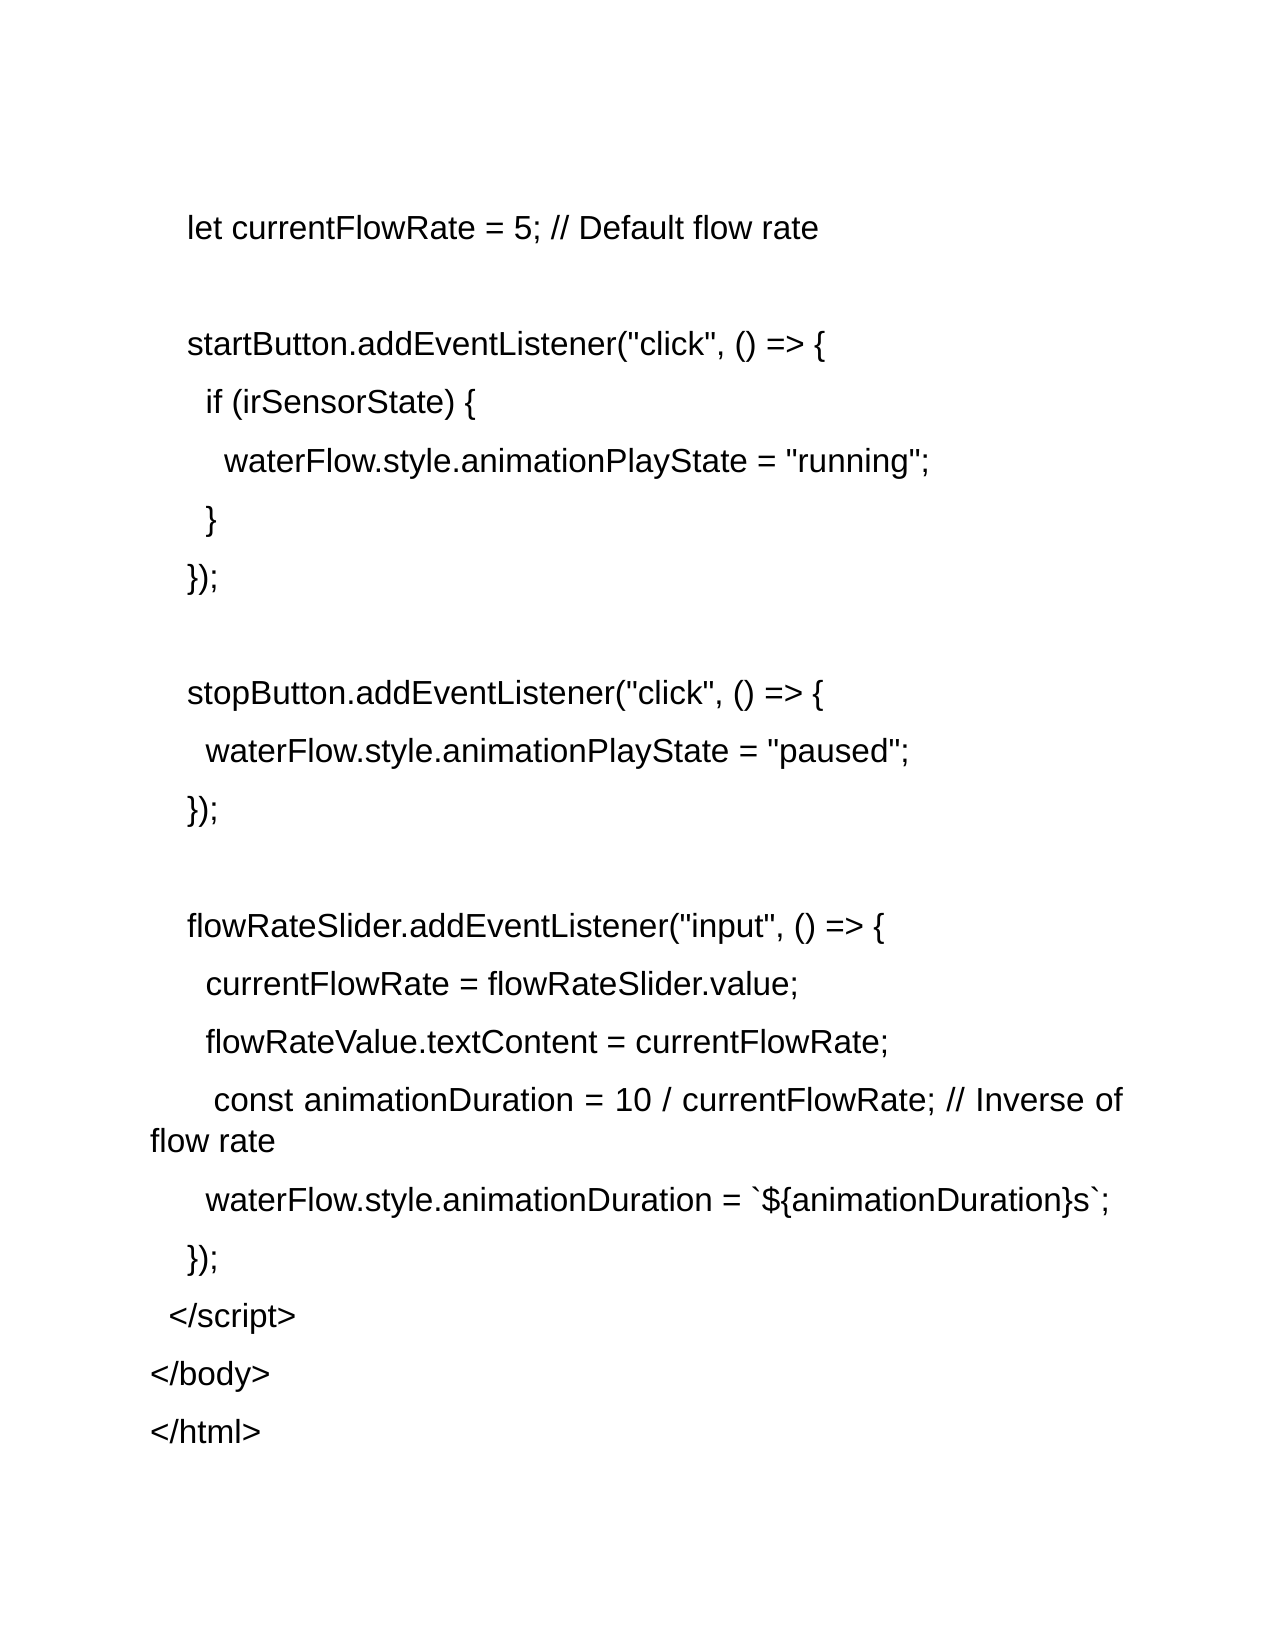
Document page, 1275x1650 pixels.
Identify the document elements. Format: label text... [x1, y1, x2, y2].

text flowRateValue.textContent = currentFlowRate; [150, 1022, 1125, 1060]
text </script> [150, 1296, 1125, 1334]
text }); [150, 1238, 1125, 1276]
text flowRateSlider.addEventListener("input", () => { [150, 906, 1125, 944]
text }); [150, 557, 1125, 595]
text let currentFlowRate = 5; // Default flow rate [150, 208, 1125, 247]
text waterFlow.style.animationDuration = `${animationDuration}s`; [150, 1179, 1125, 1218]
text if (irSensorState) { [150, 382, 1125, 421]
text </body> [150, 1354, 1125, 1392]
text }); [150, 789, 1125, 828]
text currentFlowRate = flowRateSlider.value; [150, 964, 1125, 1002]
text stopButton.addEventListener("click", () => { [150, 673, 1125, 712]
text </html> [150, 1412, 1125, 1451]
text const animationDuration = 10 / currentFlowRate; // Inverse of flow rate [150, 1080, 1125, 1160]
text waterFlow.style.animationPlayState = "running"; [150, 441, 1125, 479]
text waterFlow.style.animationPlayState = "paused"; [150, 731, 1125, 770]
text } [150, 499, 1125, 537]
text startButton.addEventListener("click", () => { [150, 324, 1125, 363]
